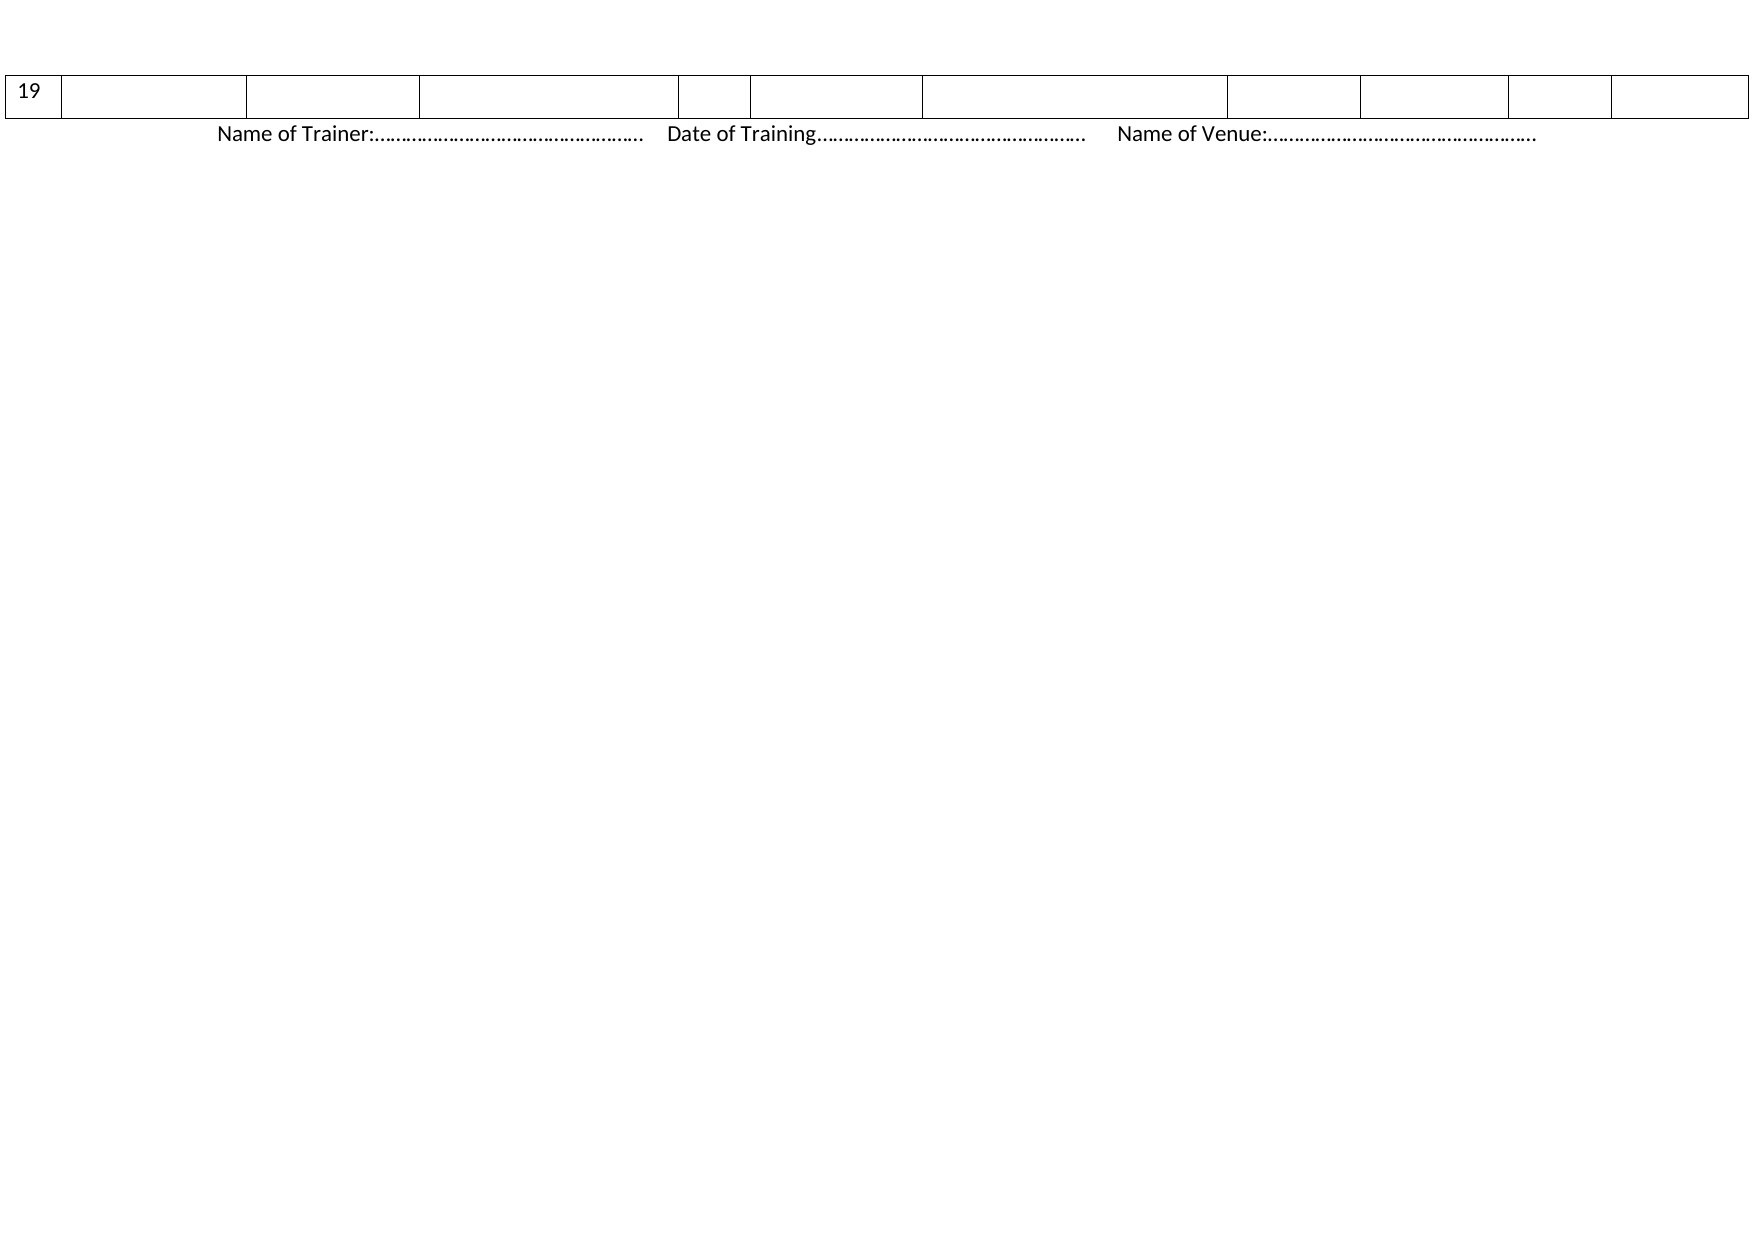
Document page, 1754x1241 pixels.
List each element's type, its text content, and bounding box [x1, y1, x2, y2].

table_cell [1228, 76, 1360, 118]
table_cell [1612, 76, 1748, 118]
table_cell [420, 76, 678, 118]
table_cell [1509, 76, 1611, 118]
table_cell 19 [6, 76, 61, 118]
table_cell [751, 76, 922, 118]
table_cell [247, 76, 419, 118]
table_cell [1361, 76, 1508, 118]
text Name of Trainer:…………………………………………… Date of Training …………………………………………… Name of Venue:…………………………………………… [75, 119, 1679, 147]
table_cell [679, 76, 750, 118]
table_cell [923, 76, 1227, 118]
table_cell [62, 76, 246, 118]
